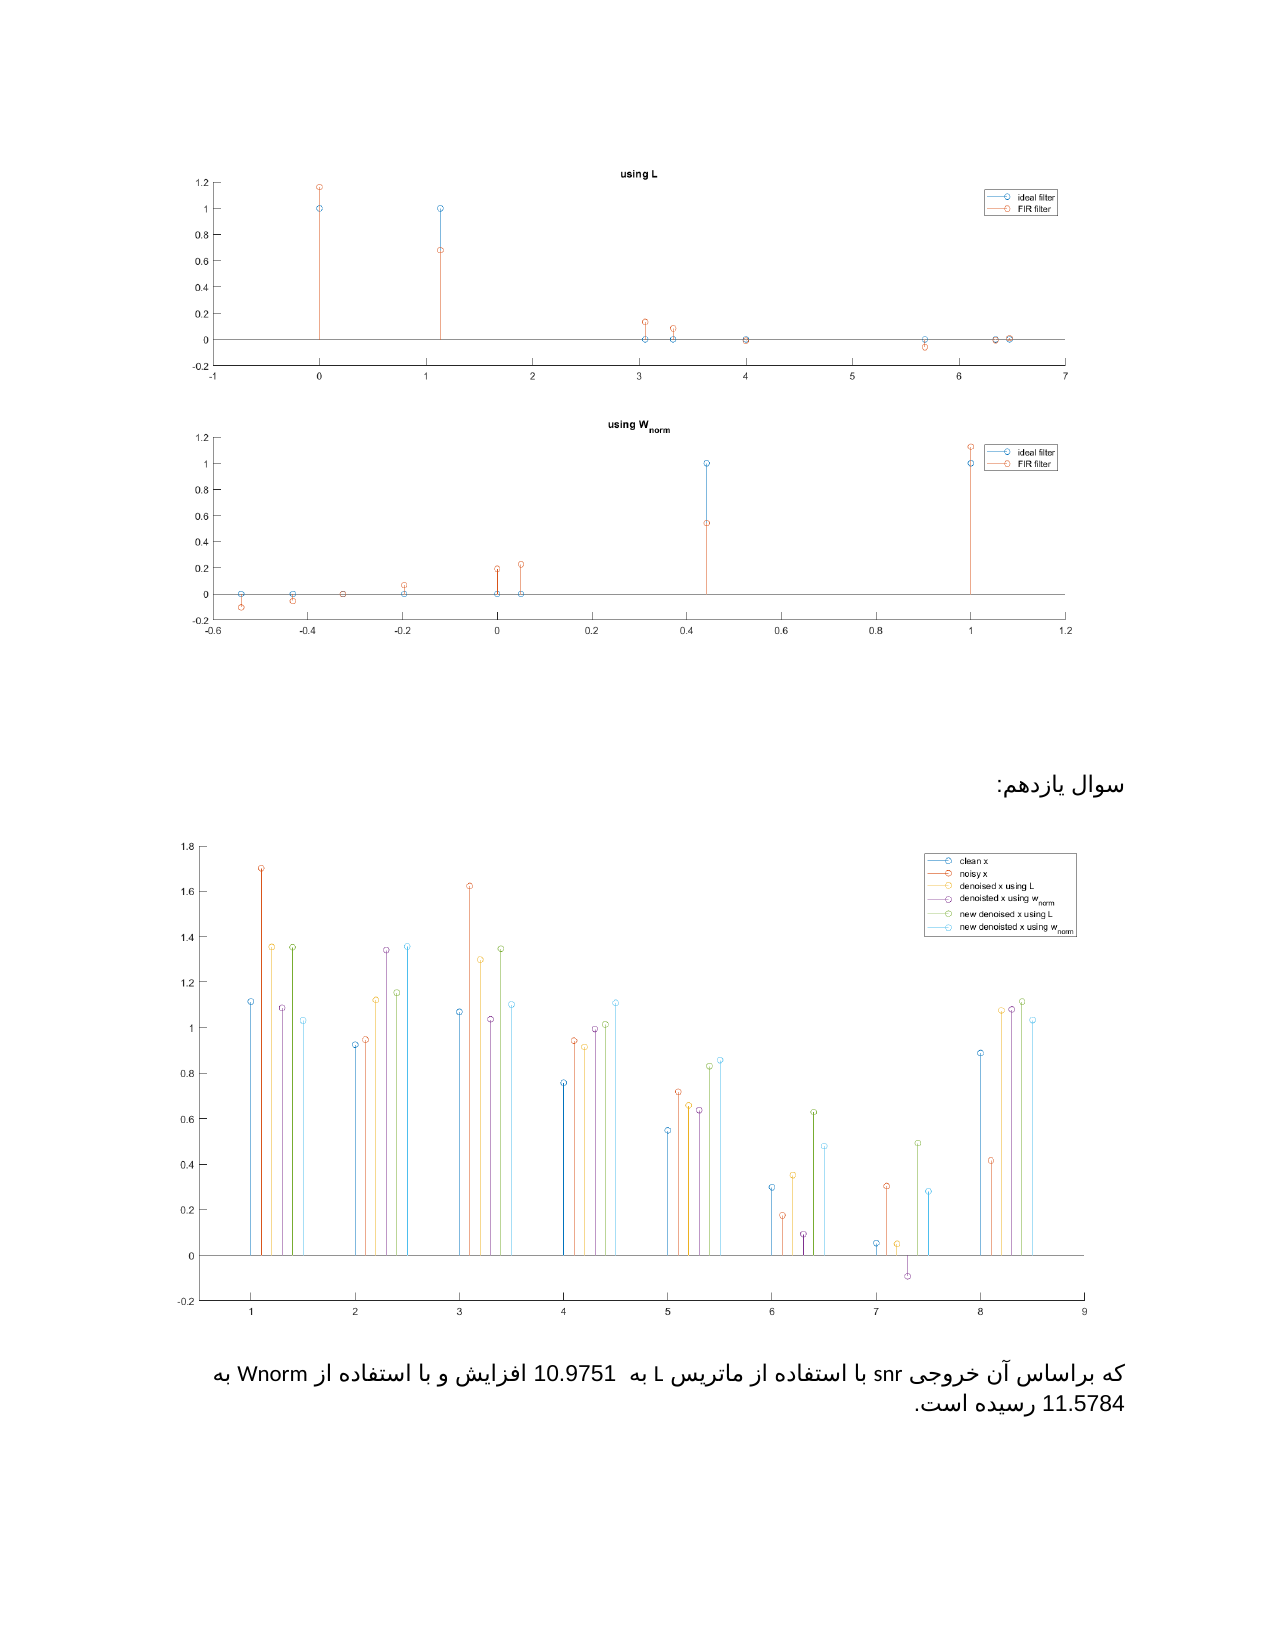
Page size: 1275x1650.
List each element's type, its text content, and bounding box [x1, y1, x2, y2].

text که براساس آن خروجی snr با استفاده از ماتریس L به 10.9751 افزایش و با استفاده از Wnorm به 11.5784 رسیده است. [150, 1359, 1125, 1416]
picture [150, 816, 1125, 1341]
text سوال یازدهم: [150, 771, 1125, 797]
picture [150, 150, 1125, 659]
